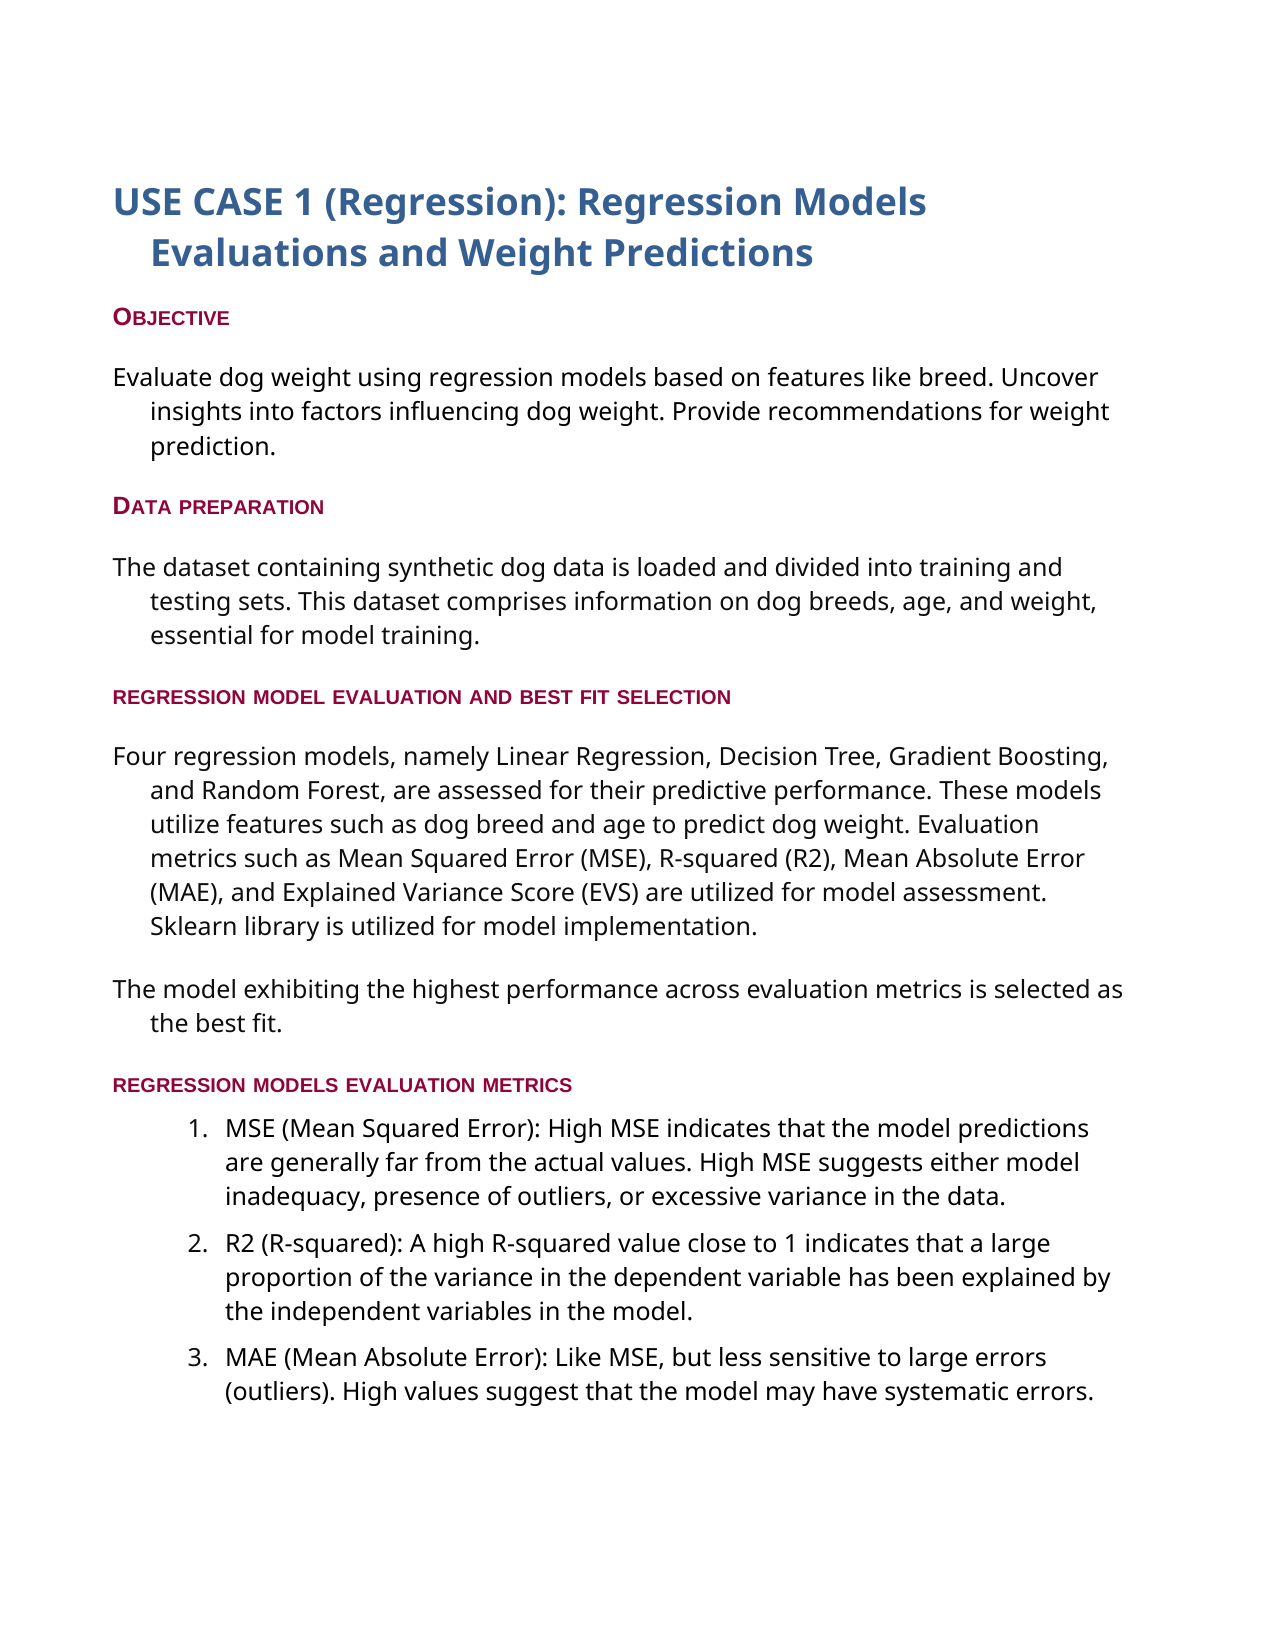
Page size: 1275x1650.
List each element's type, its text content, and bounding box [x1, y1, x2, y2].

text Four regression models, namely Linear Regression, Decision Tree, Gradient Boosting, and Random Forest, are assessed for their predictive performance. These models utilize features such as dog breed and age to predict dog weight. Evaluation metrics such as Mean Squared Error (MSE), R-squared (R2), Mean Absolute Error (MAE), and Explained Variance Score (EVS) are utilized for model assessment. Sklearn library is utilized for model implementation. [112, 738, 1125, 943]
text regression model evaluation and best fit selection [112, 681, 1125, 709]
text Data preparation [112, 491, 1125, 520]
text The model exhibiting the highest performance across evaluation metrics is selected as the best fit. [112, 972, 1125, 1040]
text Objective [112, 302, 1125, 331]
list R2 (R-squared): A high R-squared value close to 1 indicates that a large proportion of the variance in the dependent variable has been explained by the independent variables in the model. [187, 1225, 1125, 1327]
list MSE (Mean Squared Error): High MSE indicates that the model predictions are generally far from the actual values. High MSE suggests either model inadequacy, presence of outliers, or excessive variance in the data. [187, 1111, 1125, 1213]
text Evaluate dog weight using regression models based on features like breed. Uncover insights into factors influencing dog weight. Provide recommendations for weight prediction. [112, 360, 1125, 462]
subtitle USE CASE 1 (Regression): Regression Models Evaluations and Weight Predictions [112, 175, 1125, 277]
list MAE (Mean Absolute Error): Like MSE, but less sensitive to large errors (outliers). High values suggest that the model may have systematic errors. [187, 1340, 1125, 1408]
text regression models evaluation metrics [112, 1069, 1125, 1098]
text The dataset containing synthetic dog data is loaded and divided into training and testing sets. This dataset comprises information on dog breeds, age, and weight, essential for model training. [112, 549, 1125, 651]
